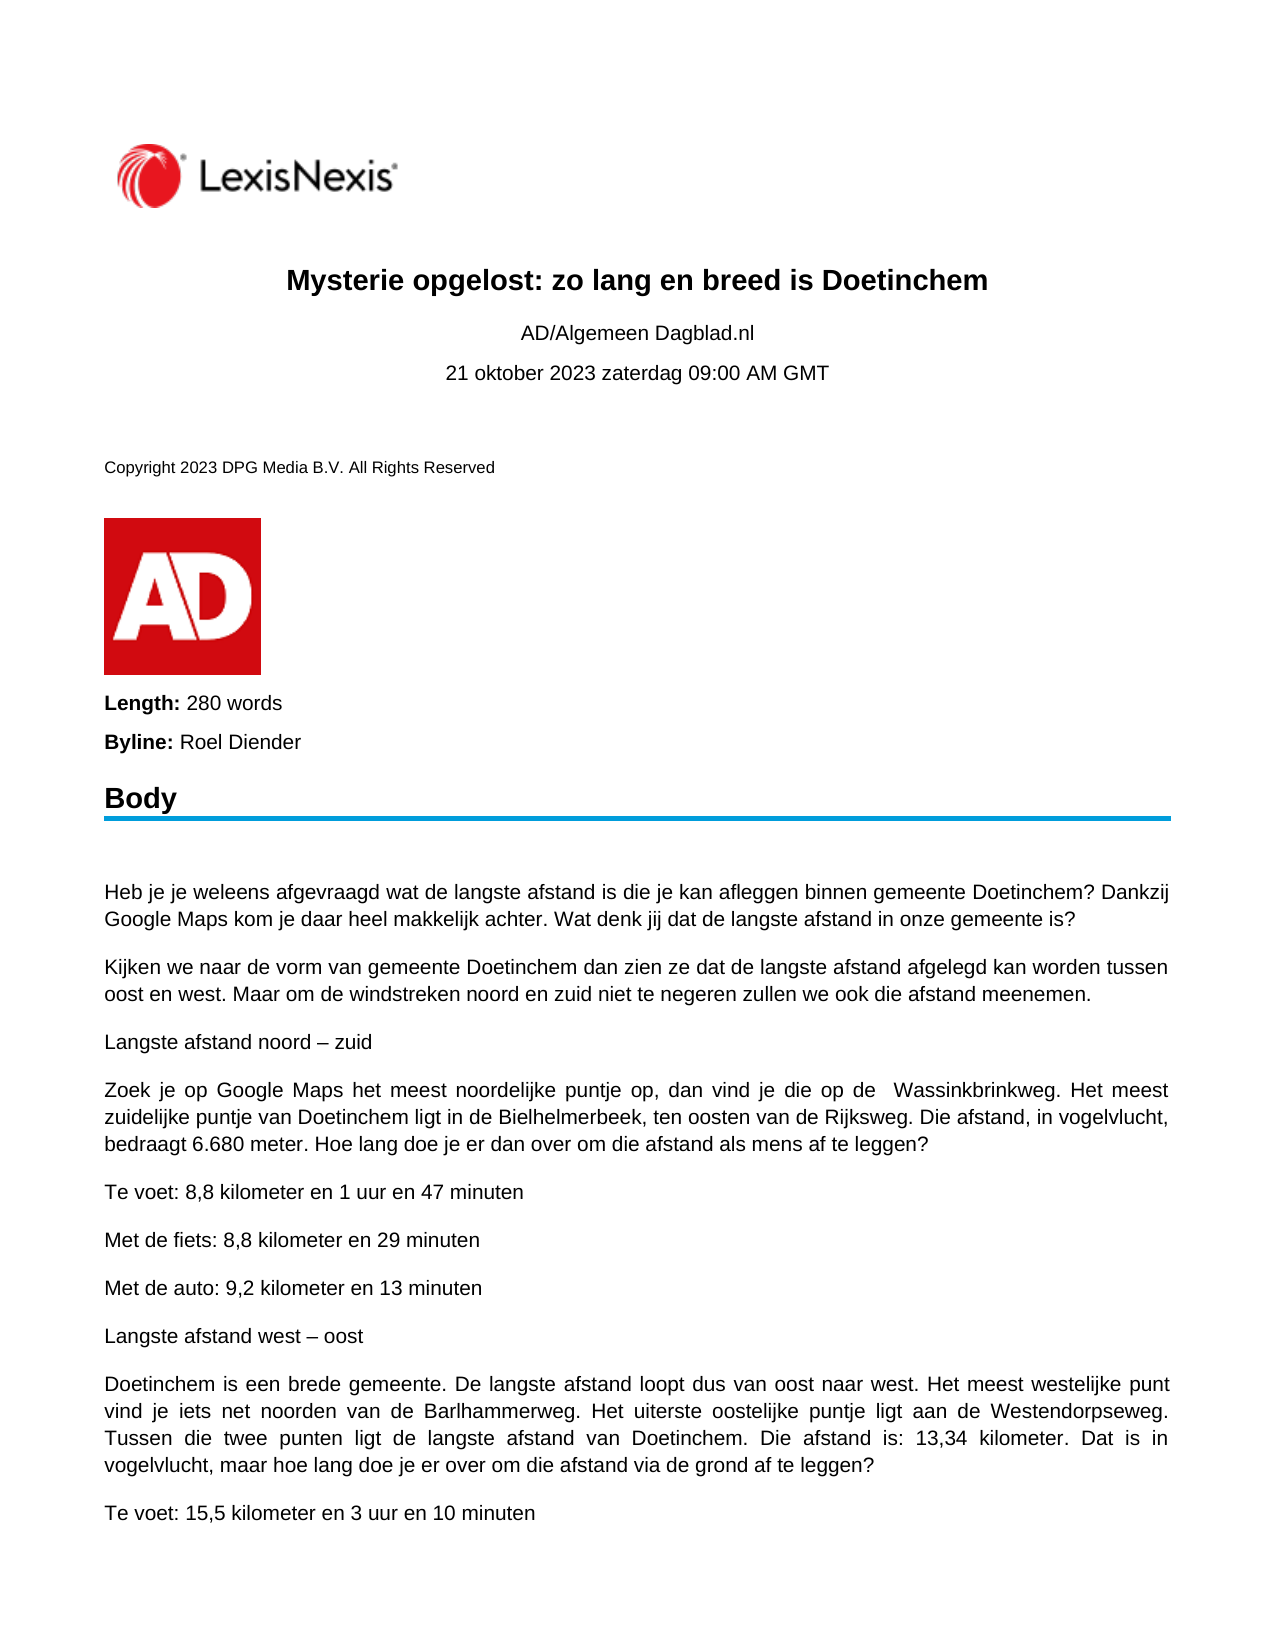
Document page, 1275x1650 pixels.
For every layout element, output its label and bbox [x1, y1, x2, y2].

picture [104, 144, 412, 208]
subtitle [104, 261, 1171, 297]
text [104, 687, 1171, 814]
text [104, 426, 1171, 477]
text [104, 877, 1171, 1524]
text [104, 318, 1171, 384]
picture [104, 518, 261, 675]
